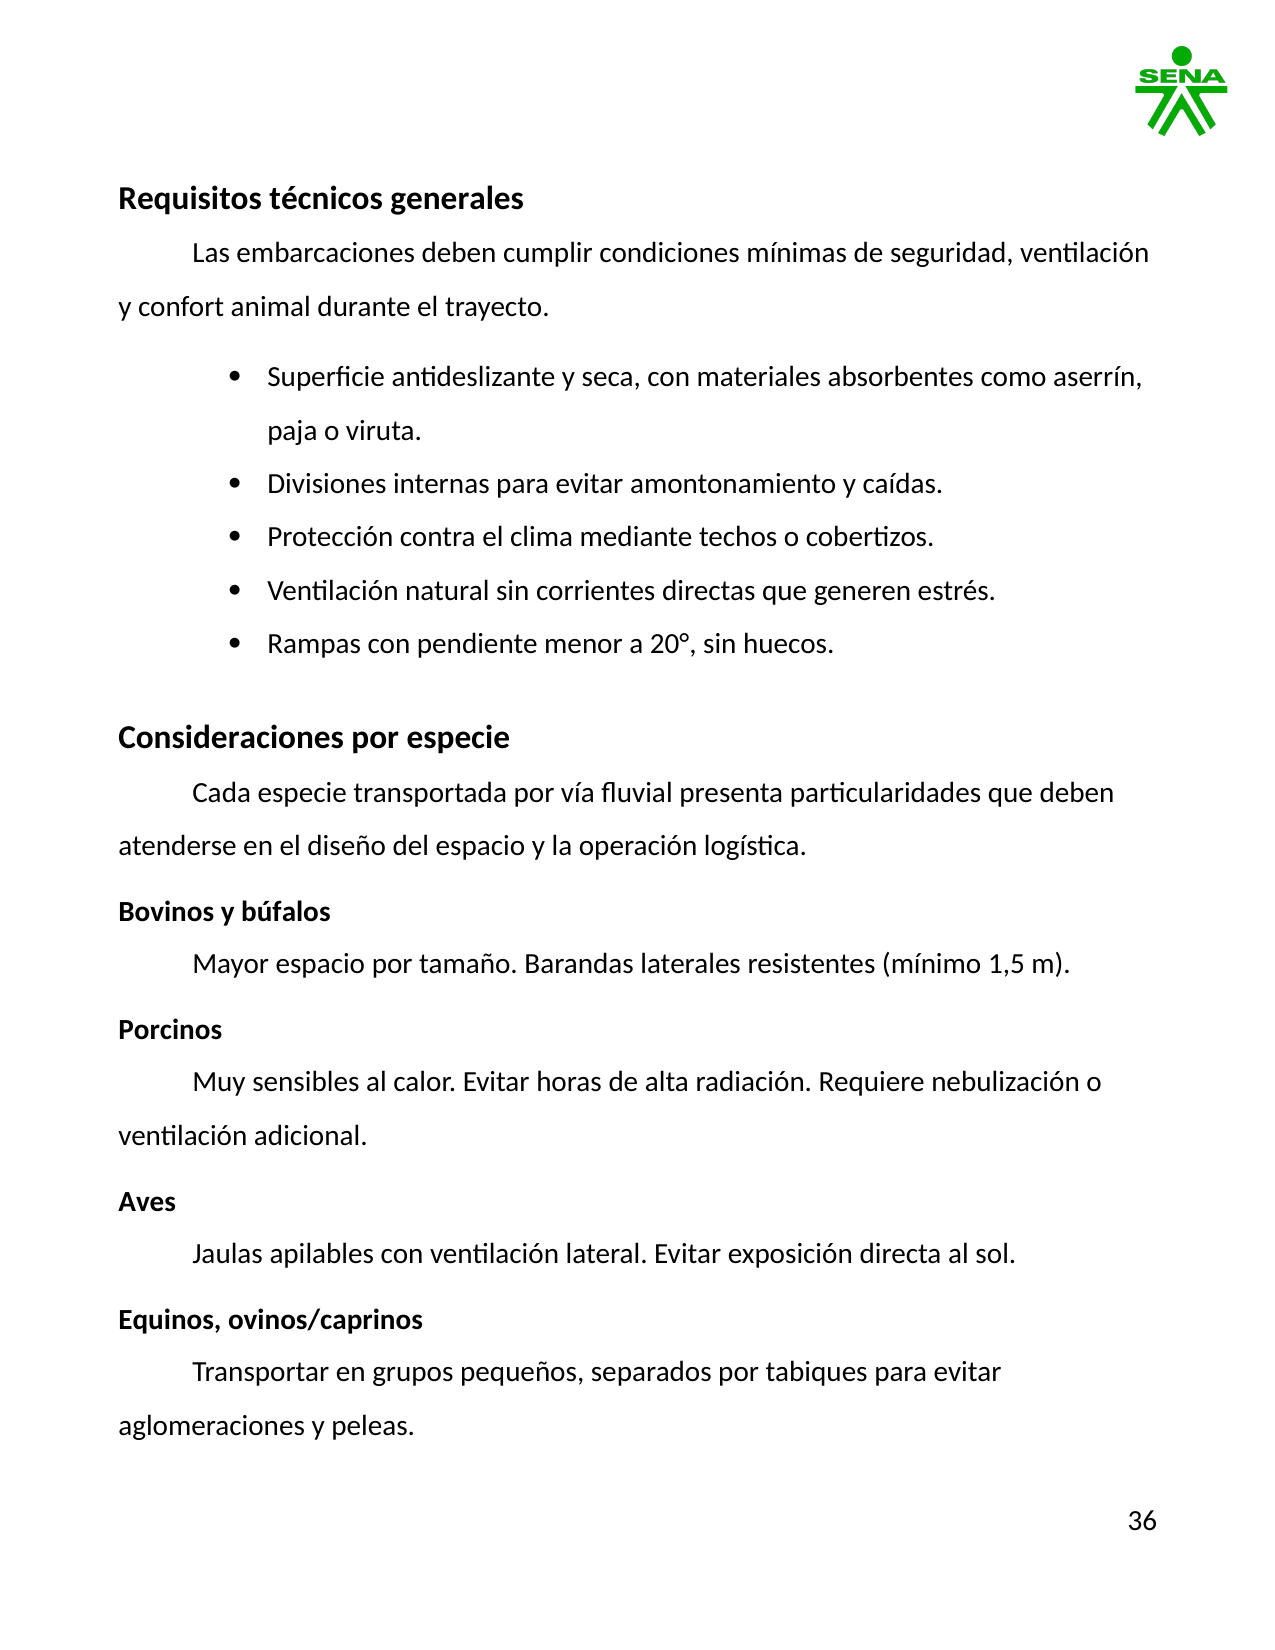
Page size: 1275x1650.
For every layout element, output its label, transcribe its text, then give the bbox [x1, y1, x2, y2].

text Jaulas apilables con ventilación lateral. Evitar exposición directa al sol. [118, 1235, 1157, 1271]
list Protección contra el clima mediante techos o cobertizos. [229, 518, 1157, 554]
list Superficie antideslizante y seca, con materiales absorbentes como aserrín, paja o viruta. [229, 358, 1157, 447]
text Cada especie transportada por vía fluvial presenta particularidades que deben atenderse en el diseño del espacio y la operación logística. [118, 774, 1157, 863]
subtitle Consideraciones por especie [118, 716, 1157, 757]
subtitle Equinos, ovinos/caprinos [118, 1301, 1157, 1337]
picture [1135, 46, 1228, 136]
text Las embarcaciones deben cumplir condiciones mínimas de seguridad, ventilación y confort animal durante el trayecto. [118, 234, 1157, 324]
text Muy sensibles al calor. Evitar horas de alta radiación. Requiere nebulización o ventilación adicional. [118, 1063, 1157, 1153]
list Ventilación natural sin corrientes directas que generen estrés. [229, 572, 1157, 607]
subtitle Bovinos y búfalos [118, 893, 1157, 929]
subtitle Requisitos técnicos generales [118, 177, 1157, 218]
list Divisiones internas para evitar amontonamiento y caídas. [229, 465, 1157, 501]
text Transportar en grupos pequeños, separados por tabiques para evitar aglomeraciones y peleas. [118, 1353, 1157, 1442]
text Mayor espacio por tamaño. Barandas laterales resistentes (mínimo 1,5 m). [118, 945, 1157, 981]
list Rampas con pendiente menor a 20°, sin huecos. [229, 625, 1157, 661]
subtitle Porcinos [118, 1011, 1157, 1047]
subtitle Aves [118, 1183, 1157, 1218]
